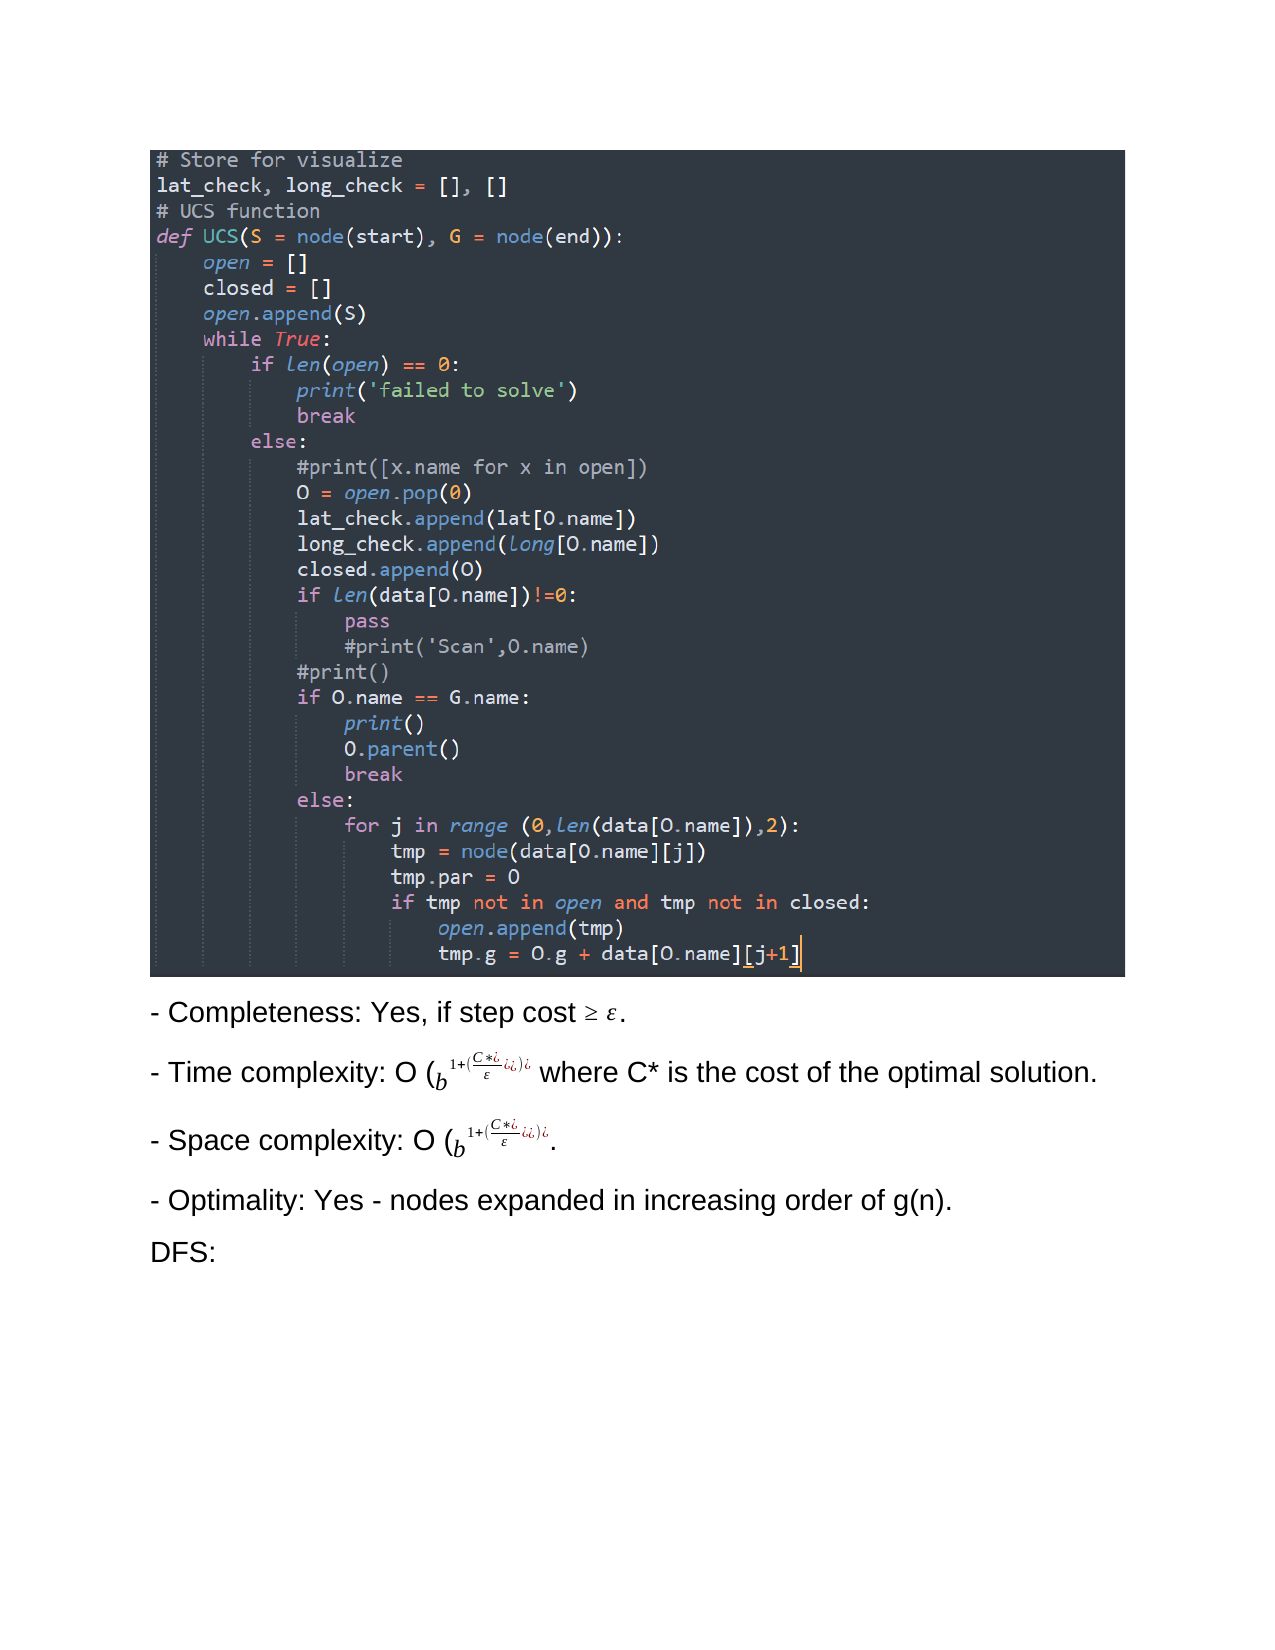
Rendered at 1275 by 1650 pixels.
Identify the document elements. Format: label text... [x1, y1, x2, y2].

text - Completeness: Yes, if step cost . [150, 995, 1125, 1029]
text - Space complexity: O (. [150, 1115, 1125, 1163]
picture [150, 150, 1125, 977]
text - Time complexity: O ( where C* is the cost of the optimal solution. [150, 1048, 1125, 1096]
text DFS: [150, 1235, 1125, 1269]
text - Optimality: Yes - nodes expanded in increasing order of g(n). [150, 1183, 1125, 1216]
